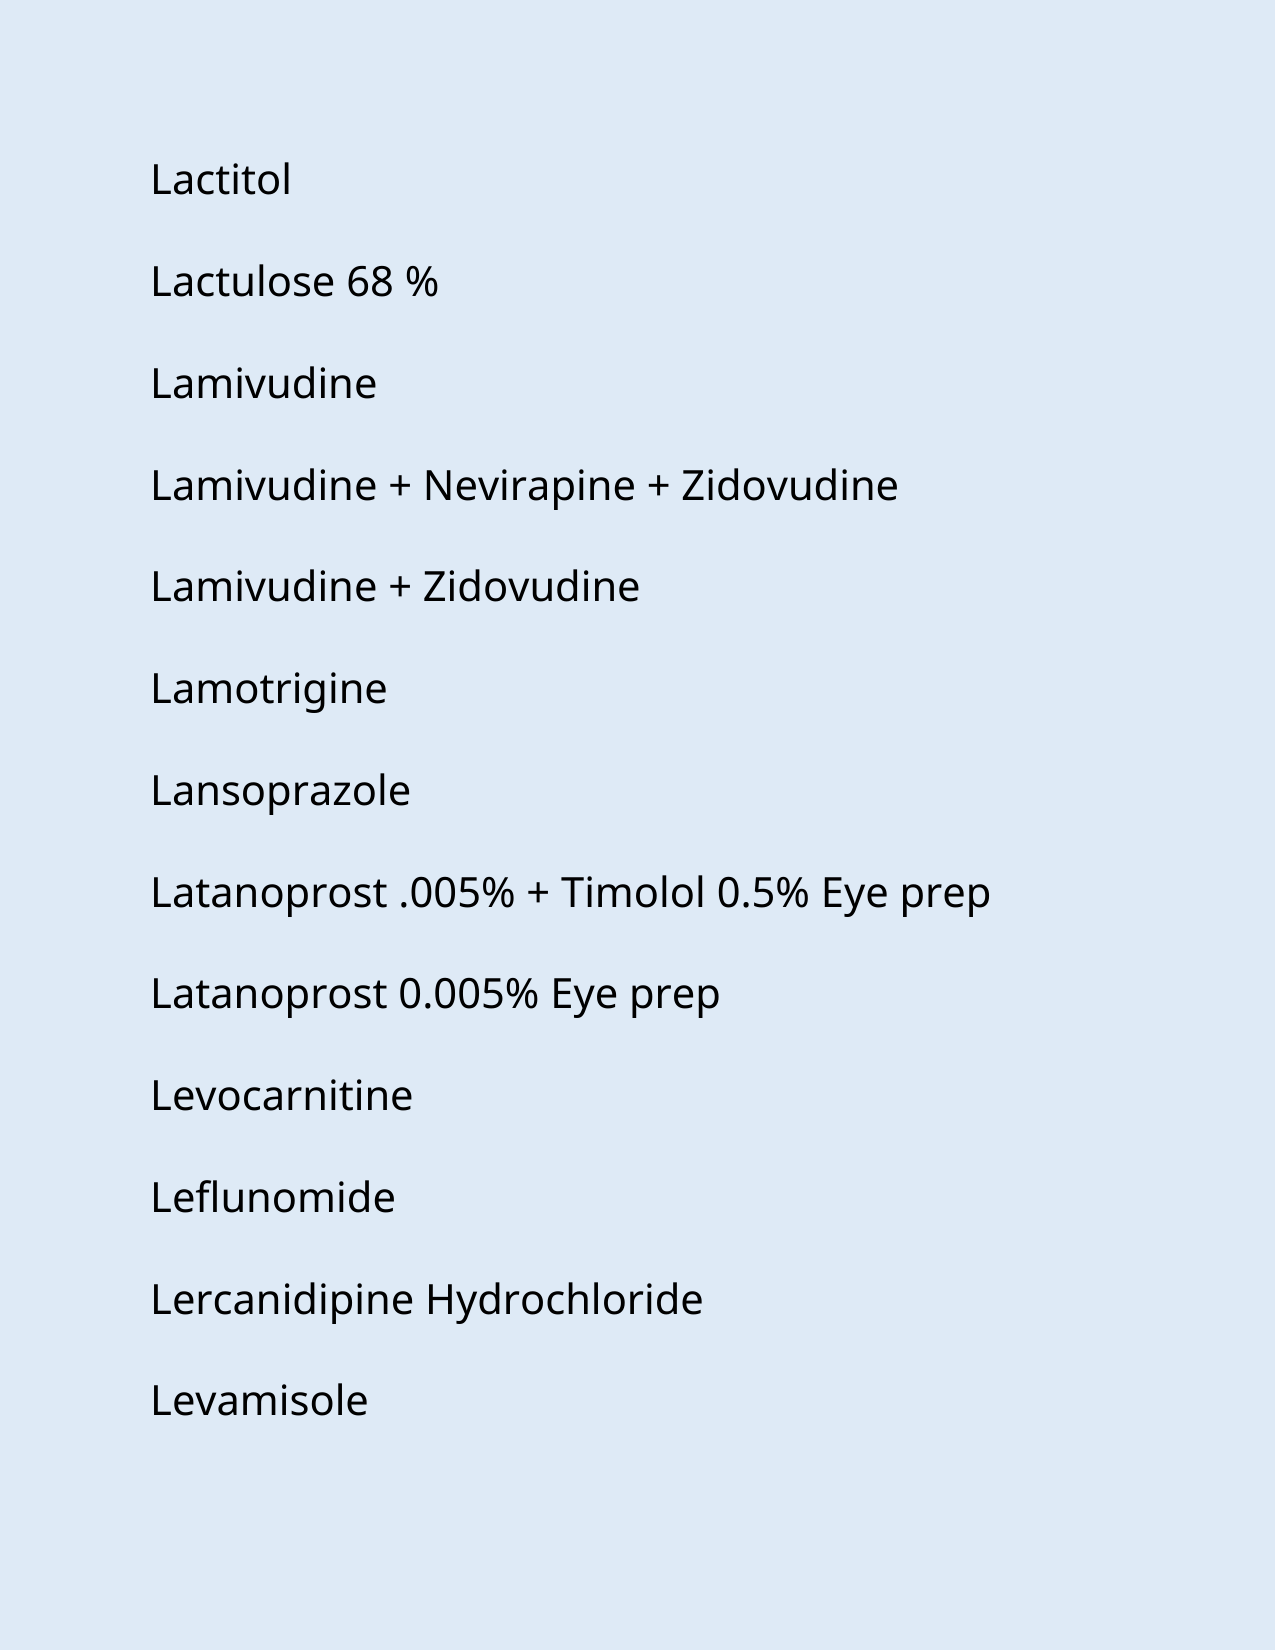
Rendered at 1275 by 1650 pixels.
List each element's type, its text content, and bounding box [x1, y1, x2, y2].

text Lercanidipine Hydrochloride [150, 1269, 1125, 1326]
text Lamotrigine [150, 659, 1125, 716]
text Levocarnitine [150, 1066, 1125, 1123]
text Latanoprost .005% + Timolol 0.5% Eye prep [150, 862, 1125, 919]
text Lamivudine [150, 353, 1125, 410]
text Latanoprost 0.005% Eye prep [150, 964, 1125, 1021]
text Lamivudine + Zidovudine [150, 557, 1125, 614]
text Levamisole [150, 1371, 1125, 1428]
text Lansoprazole [150, 761, 1125, 817]
text Lactitol [150, 150, 1125, 207]
text Lamivudine + Nevirapine + Zidovudine [150, 455, 1125, 512]
text Lactulose 68 % [150, 252, 1125, 308]
text Leflunomide [150, 1168, 1125, 1224]
